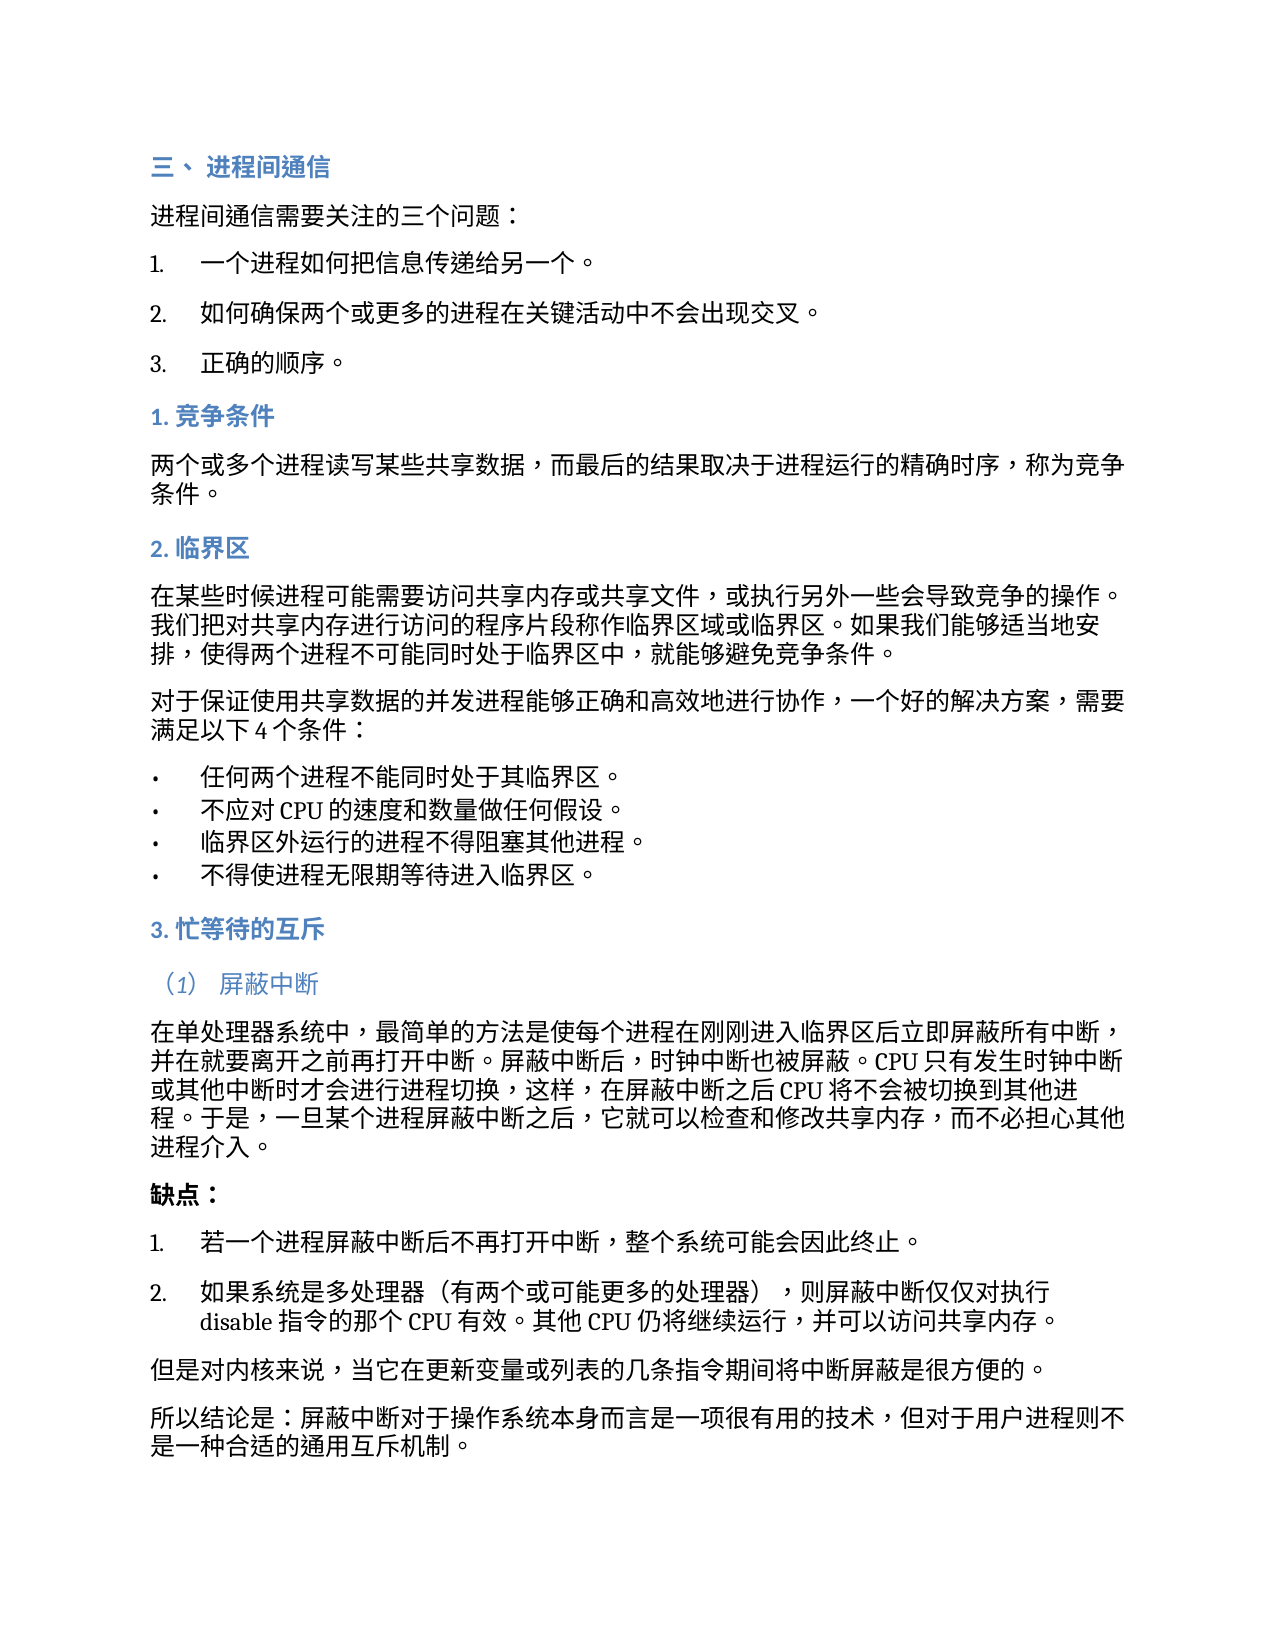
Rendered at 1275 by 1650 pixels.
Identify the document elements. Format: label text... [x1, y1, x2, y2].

text 在某些时候进程可能需要访问共享内存或共享文件，或执行另外一些会导致竞争的操作。我们把对共享内存进行访问的程序片段称作临界区域或临界区。如果我们能够适当地安排，使得两个进程不可能同时处于临界区中，就能够避免竞争条件。 [150, 583, 1125, 669]
text 缺点： [150, 1182, 1125, 1210]
list 临界区外运行的进程不得阻塞其他进程。 [150, 829, 1125, 858]
list 一个进程如何把信息传递给另一个。 [150, 250, 1125, 279]
list 若一个进程屏蔽中断后不再打开中断，整个系统可能会因此终止。 [150, 1229, 1125, 1258]
subtitle 1. 竞争条件 [150, 399, 1125, 433]
list 如何确保两个或更多的进程在关键活动中不会出现交叉。 [150, 300, 1125, 329]
subtitle 三、 进程间通信 [150, 150, 1125, 184]
text 所以结论是：屏蔽中断对于操作系统本身而言是一项很有用的技术，但对于用户进程则不是一种合适的通用互斥机制。 [150, 1404, 1125, 1462]
subtitle 2. 临界区 [150, 530, 1125, 564]
subtitle 3. 忙等待的互斥 [150, 911, 1125, 945]
text 进程间通信需要关注的三个问题： [150, 203, 1125, 232]
text 但是对内核来说，当它在更新变量或列表的几条指令期间将中断屏蔽是很方便的。 [150, 1357, 1125, 1386]
list 任何两个进程不能同时处于其临界区。 [150, 764, 1125, 793]
subtitle （1） 屏蔽中断 [150, 966, 1125, 1000]
text 在单处理器系统中，最简单的方法是使每个进程在刚刚进入临界区后立即屏蔽所有中断，并在就要离开之前再打开中断。屏蔽中断后，时钟中断也被屏蔽。CPU只有发生时钟中断或其他中断时才会进行进程切换，这样，在屏蔽中断之后CPU将不会被切换到其他进程。于是，一旦某个进程屏蔽中断之后，它就可以检查和修改共享内存，而不必担心其他进程介入。 [150, 1019, 1125, 1163]
text 对于保证使用共享数据的并发进程能够正确和高效地进行协作，一个好的解决方案，需要满足以下4个条件： [150, 688, 1125, 746]
list 正确的顺序。 [150, 349, 1125, 378]
list 不应对CPU的速度和数量做任何假设。 [150, 797, 1125, 826]
list 如果系统是多处理器（有两个或可能更多的处理器），则屏蔽中断仅仅对执行disable 指令的那个 CPU 有效。其他 CPU 仍将继续运行，并可以访问共享内存。 [150, 1279, 1125, 1336]
list 不得使进程无限期等待进入临界区。 [150, 862, 1125, 891]
text 两个或多个进程读写某些共享数据，而最后的结果取决于进程运行的精确时序，称为竞争条件。 [150, 452, 1125, 509]
